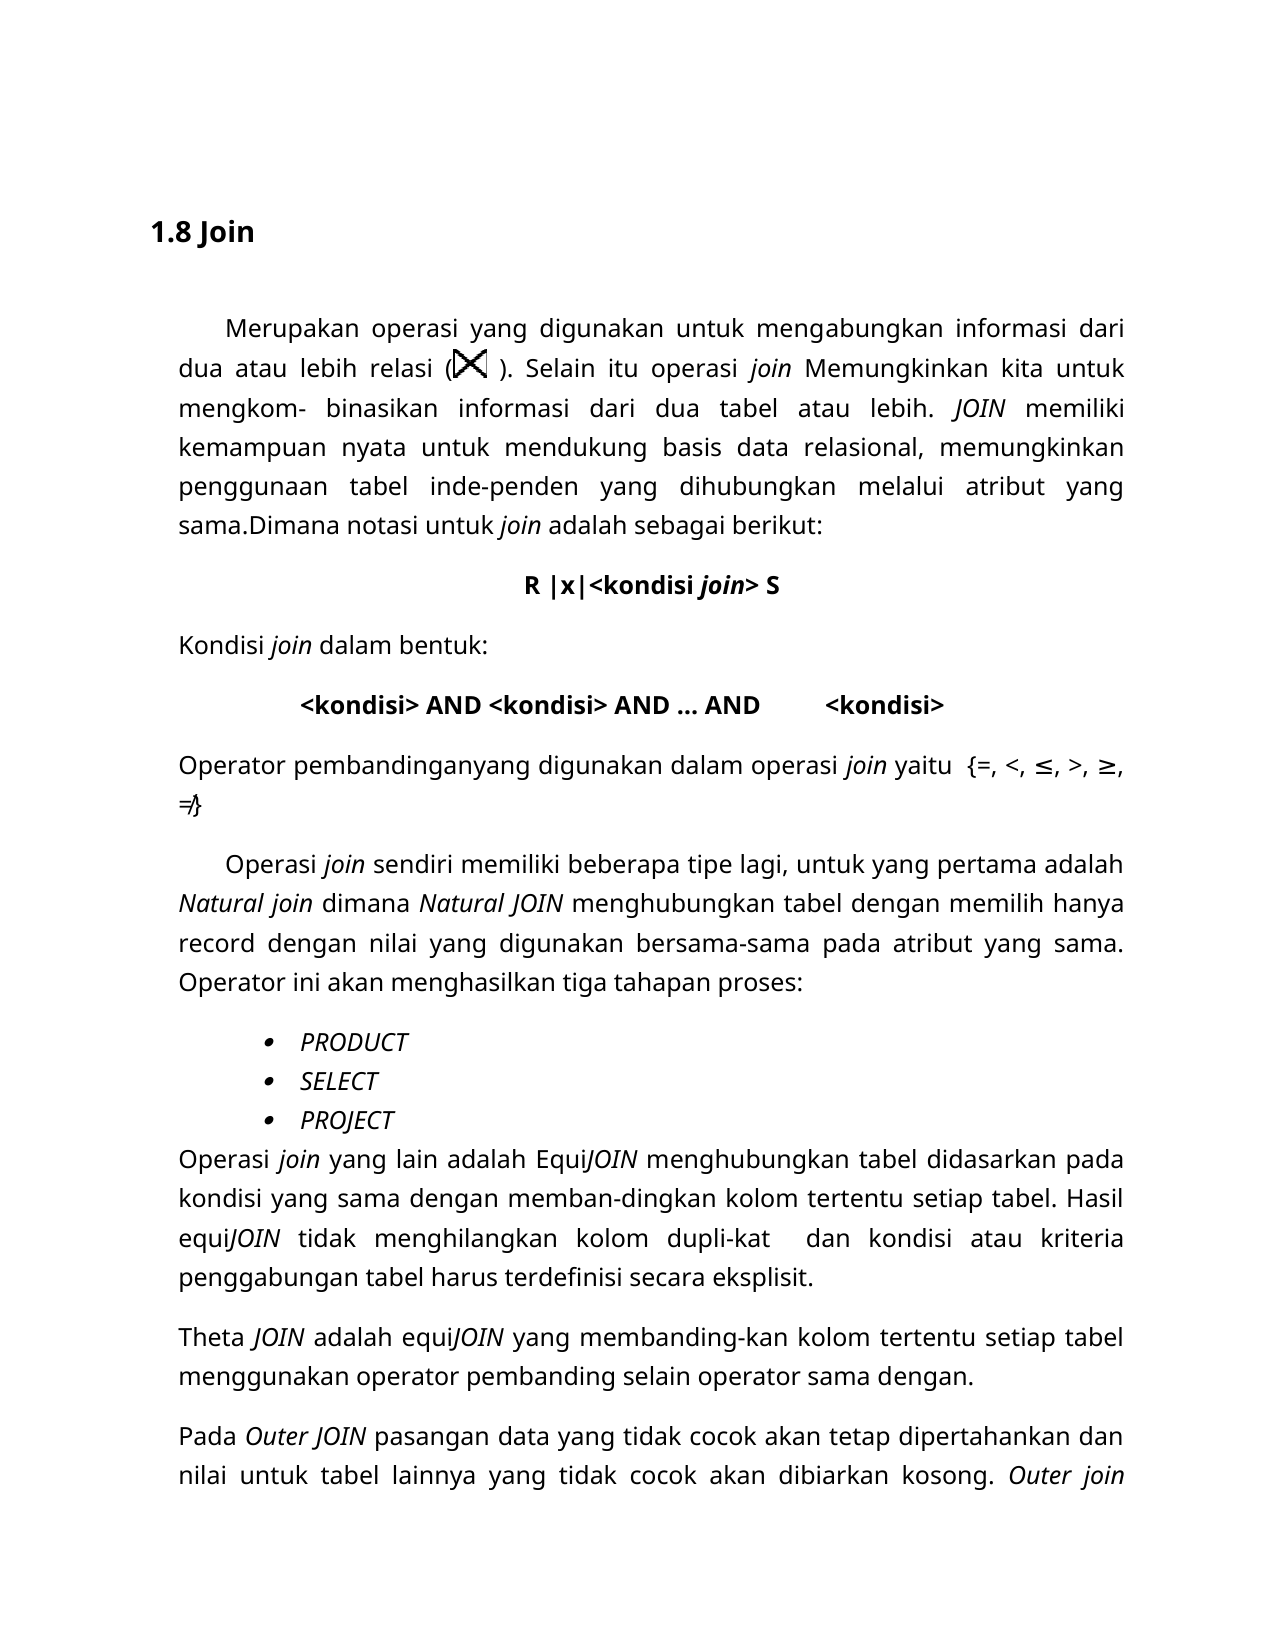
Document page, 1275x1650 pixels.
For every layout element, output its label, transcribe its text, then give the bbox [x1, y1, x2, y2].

text Operasi join yang lain adalah EquiJOIN menghubungkan tabel didasarkan pada kondisi yang sama dengan memban-dingkan kolom tertentu setiap tabel. Hasil equiJOIN tidak menghilangkan kolom dupli-kat dan kondisi atau kriteria penggabungan tabel harus terdefinisi secara eksplisit. [178, 1142, 1125, 1293]
subtitle 1.8 Join [150, 211, 1125, 251]
text Operator pembandinganyang digunakan dalam operasi join yaitu {=, <, ≤, >, ≥, ≠} [178, 748, 1125, 821]
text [178, 1418, 1125, 1492]
picture [453, 349, 487, 378]
text Kondisi join dalam bentuk: [178, 628, 1125, 662]
text <kondisi> AND <kondisi> AND … AND <kondisi> [178, 688, 1125, 722]
text Operasi join sendiri memiliki beberapa tipe lagi, untuk yang pertama adalah Natural join dimana Natural JOIN menghubungkan tabel dengan memilih hanya record dengan nilai yang digunakan bersama-sama pada atribut yang sama. Operator ini akan menghasilkan tiga tahapan proses: [178, 847, 1125, 998]
text R |x|<kondisi join> S [178, 568, 1125, 602]
list SELECT [262, 1063, 1125, 1098]
text Merupakan operasi yang digunakan untuk mengabungkan informasi dari dua atau lebih relasi ( ). Selain itu operasi join Memungkinkan kita untuk mengkom- binasikan informasi dari dua tabel atau lebih. JOIN memiliki kemampuan nyata untuk mendukung basis data relasional, memungkinkan penggunaan tabel inde-penden yang dihubungkan melalui atribut yang sama.Dimana notasi untuk join adalah sebagai berikut: [178, 310, 1125, 542]
list PRODUCT [262, 1024, 1125, 1058]
text Theta JOIN adalah equiJOIN yang membanding-kan kolom tertentu setiap tabel menggunakan operator pembanding selain operator sama dengan. [178, 1319, 1125, 1393]
list PROJECT [262, 1103, 1125, 1137]
